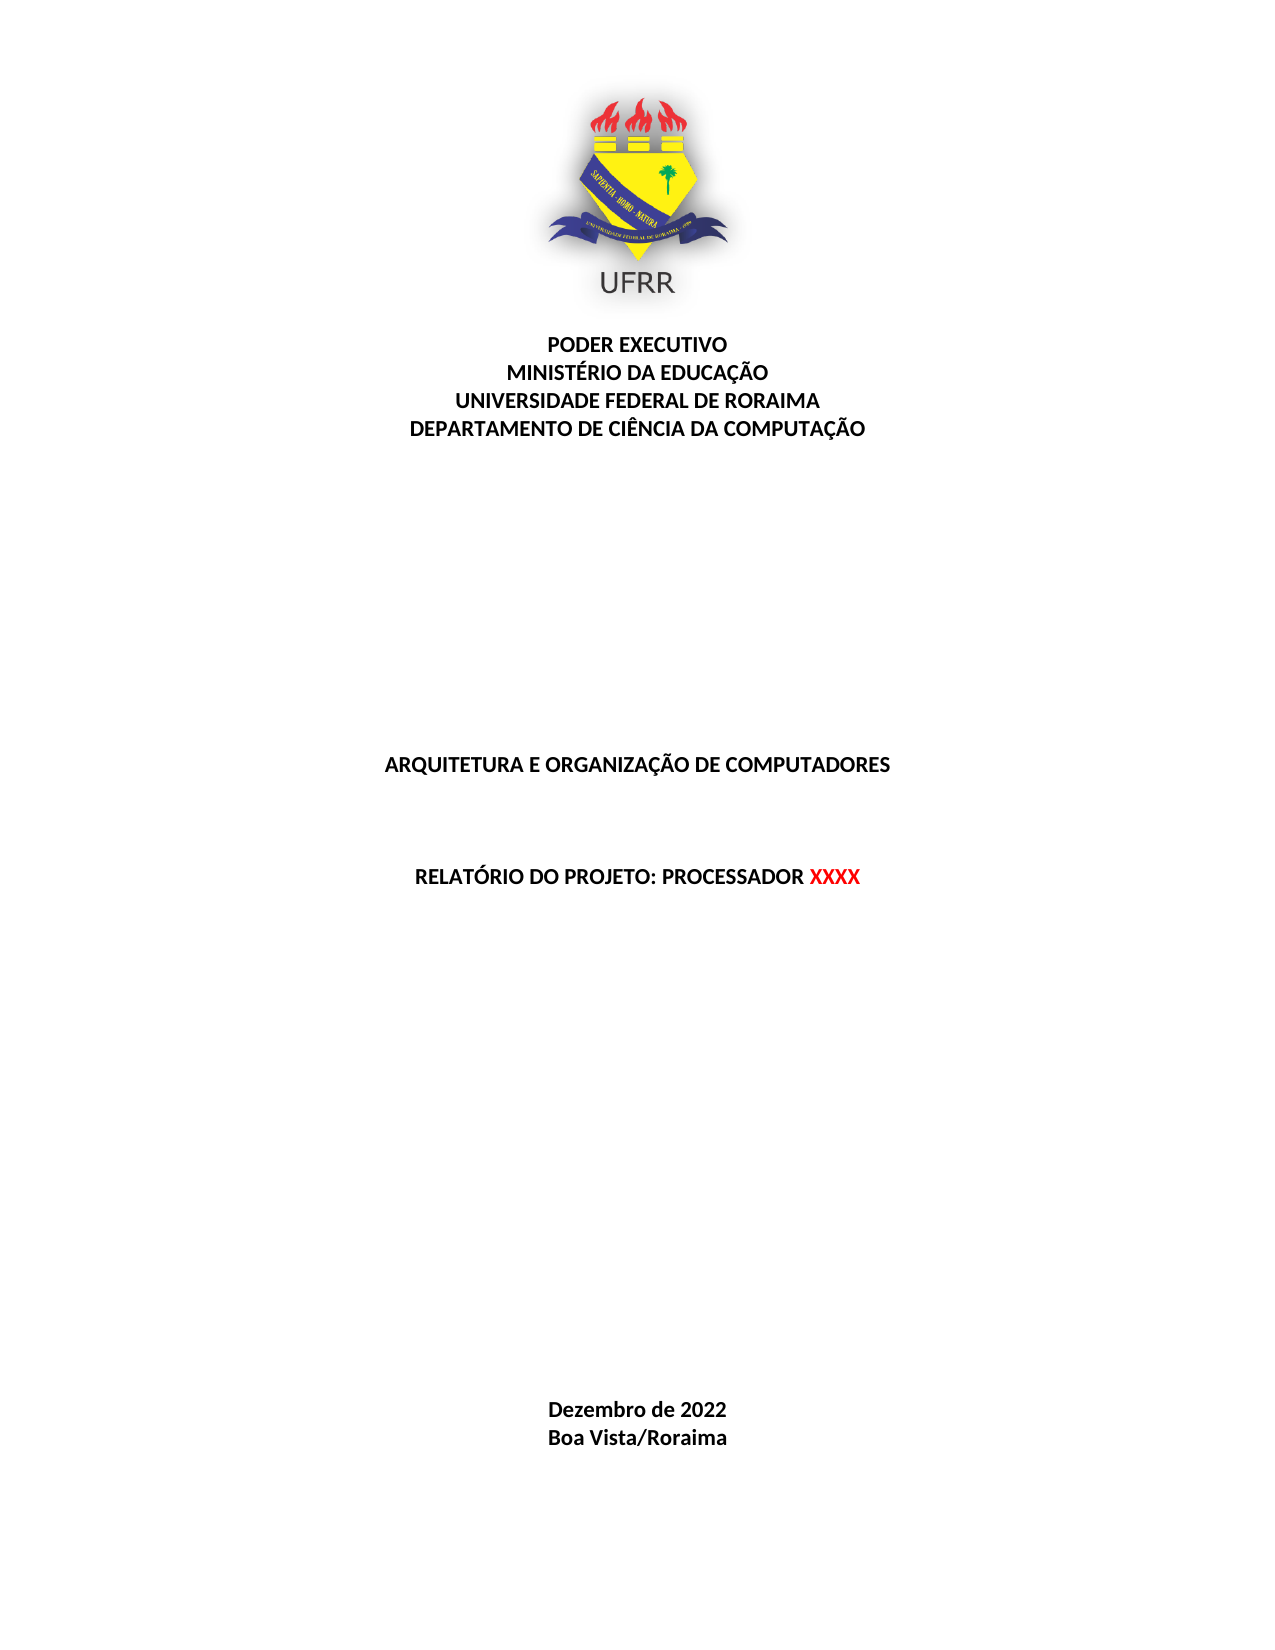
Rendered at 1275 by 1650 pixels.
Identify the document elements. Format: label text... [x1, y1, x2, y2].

text MINISTÉRIO DA EDUCAÇÃO [177, 358, 1098, 386]
text Boa Vista/Roraima [177, 1423, 1098, 1451]
text UNIVERSIDADE FEDERAL DE RORAIMA [177, 386, 1098, 414]
text PODER EXECUTIVO [177, 330, 1098, 358]
text RELATÓRIO DO PROJETO: PROCESSADOR XXXX [177, 862, 1098, 890]
text ARQUITETURA E ORGANIZAÇÃO DE COMPUTADORES [177, 750, 1098, 778]
text Dezembro de 2022 [177, 1395, 1098, 1423]
picture [540, 88, 736, 302]
text DEPARTAMENTO DE CIÊNCIA DA COMPUTAÇÃO [177, 414, 1098, 442]
